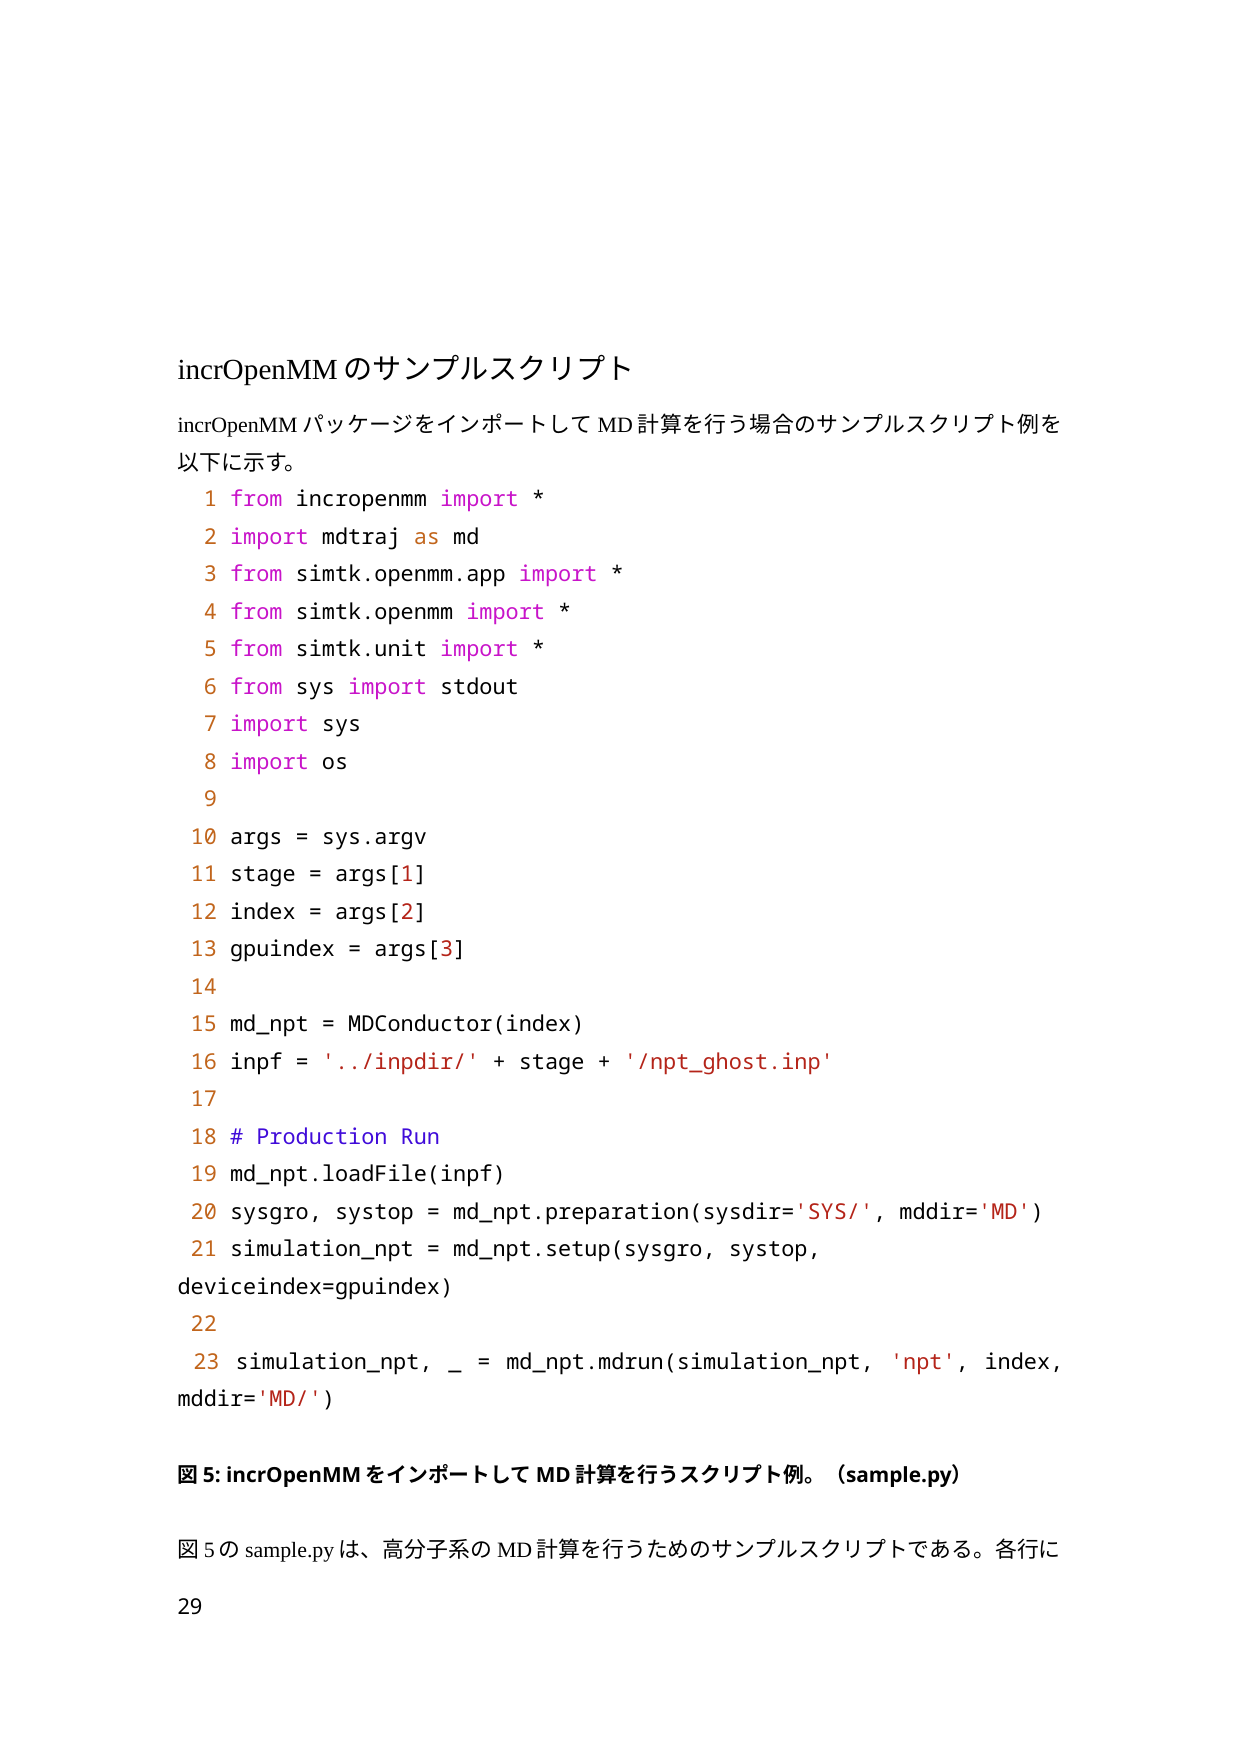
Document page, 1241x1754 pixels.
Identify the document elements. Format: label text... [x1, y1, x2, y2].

text 22 [177, 1304, 1063, 1342]
text 3 from simtk.openmm.app import * [177, 554, 1063, 592]
text 7 import sys [177, 704, 1063, 742]
text 15 md_npt = MDConductor(index) [177, 1004, 1063, 1042]
text 5 from simtk.unit import * [177, 629, 1063, 667]
text 図 5: incrOpenMMをインポートしてMD計算を行うスクリプト例。（sample.py） [177, 1454, 1063, 1492]
text 2 import mdtraj as md [177, 517, 1063, 554]
text 19 md_npt.loadFile(inpf) [177, 1154, 1063, 1192]
text incrOpenMMのサンプルスクリプト [177, 329, 1063, 404]
text 21 simulation_npt = md_npt.setup(sysgro, systop, deviceindex=gpuindex) [177, 1229, 1063, 1304]
text 10 args = sys.argv [177, 817, 1063, 854]
text 8 import os [177, 742, 1063, 779]
text 13 gpuindex = args[3] [177, 929, 1063, 967]
text 4 from simtk.openmm import * [177, 592, 1063, 629]
text 18 # Production Run [177, 1117, 1063, 1154]
text 16 inpf = '../inpdir/' + stage + '/npt_ghost.inp' [177, 1042, 1063, 1079]
text 14 [177, 967, 1063, 1004]
text 6 from sys import stdout [177, 667, 1063, 704]
text 20 sysgro, systop = md_npt.preparation(sysdir='SYS/', mddir='MD') [177, 1192, 1063, 1229]
text 23 simulation_npt, _ = md_npt.mdrun(simulation_npt, 'npt', index, mddir='MD/') [177, 1342, 1063, 1417]
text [177, 1529, 1063, 1567]
text 12 index = args[2] [177, 892, 1063, 929]
text 9 [177, 779, 1063, 817]
text 11 stage = args[1] [177, 854, 1063, 892]
text 17 [177, 1079, 1063, 1117]
text incrOpenMMパッケージをインポートしてMD計算を行う場合のサンプルスクリプト例を以下に示す。 [177, 404, 1063, 479]
text 1 from incropenmm import * [177, 479, 1063, 517]
